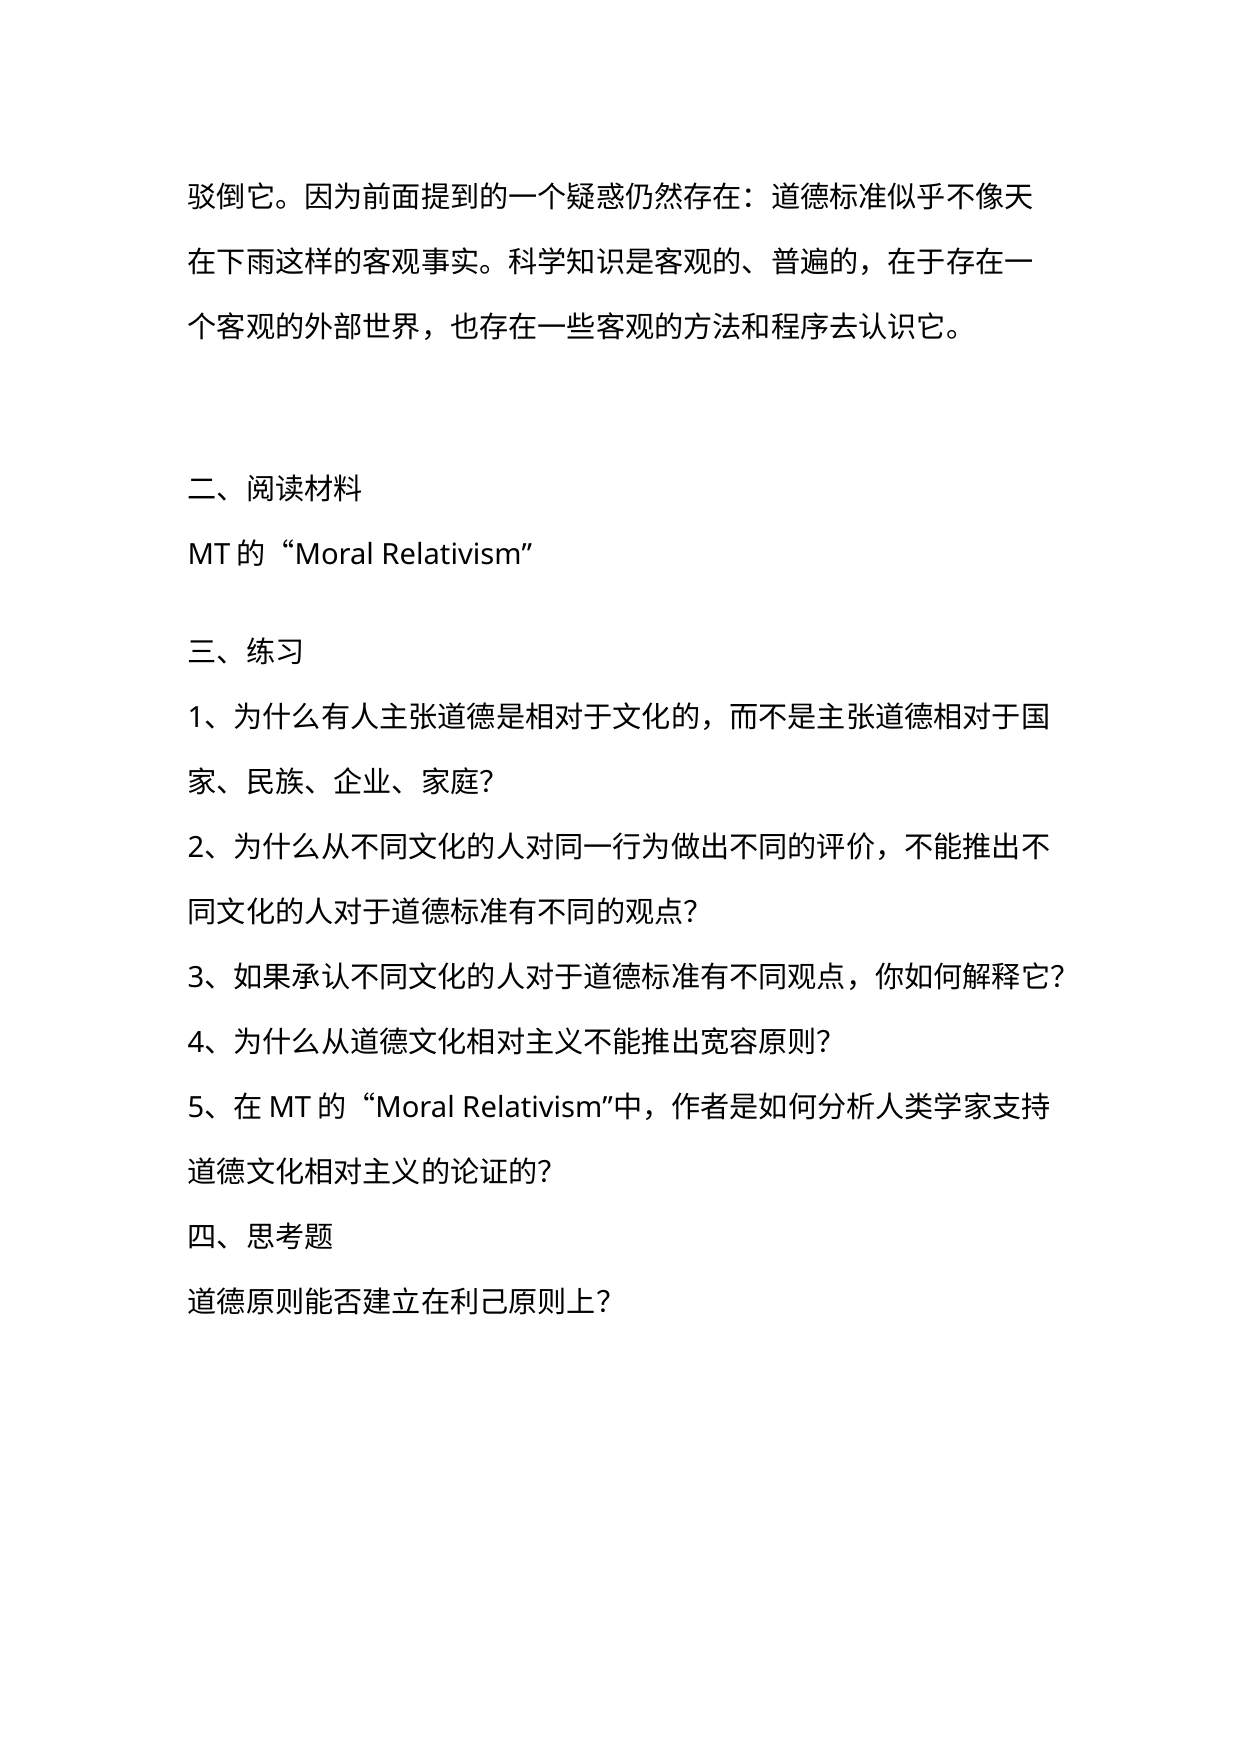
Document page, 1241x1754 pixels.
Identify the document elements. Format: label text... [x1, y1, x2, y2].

text 4、为什么从道德文化相对主义不能推出宽容原则？ [187, 1007, 1053, 1072]
text 3、如果承认不同文化的人对于道德标准有不同观点，你如何解释它？ [187, 942, 1053, 1007]
text 四、思考题 [187, 1202, 1053, 1267]
text 2、为什么从不同文化的人对同一行为做出不同的评价，不能推出不同文化的人对于道德标准有不同的观点？ [187, 812, 1053, 942]
text 二、阅读材料 [187, 454, 1053, 519]
text MT的“Moral Relativism” [187, 519, 1053, 584]
text 5、在MT的“Moral Relativism”中，作者是如何分析人类学家支持道德文化相对主义的论证的？ [187, 1072, 1053, 1202]
text 道德原则能否建立在利己原则上？ [187, 1267, 1053, 1332]
text 1、为什么有人主张道德是相对于文化的，而不是主张道德相对于国家、民族、企业、家庭？ [187, 682, 1053, 812]
text 三、练习 [187, 617, 1053, 682]
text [187, 162, 1053, 357]
